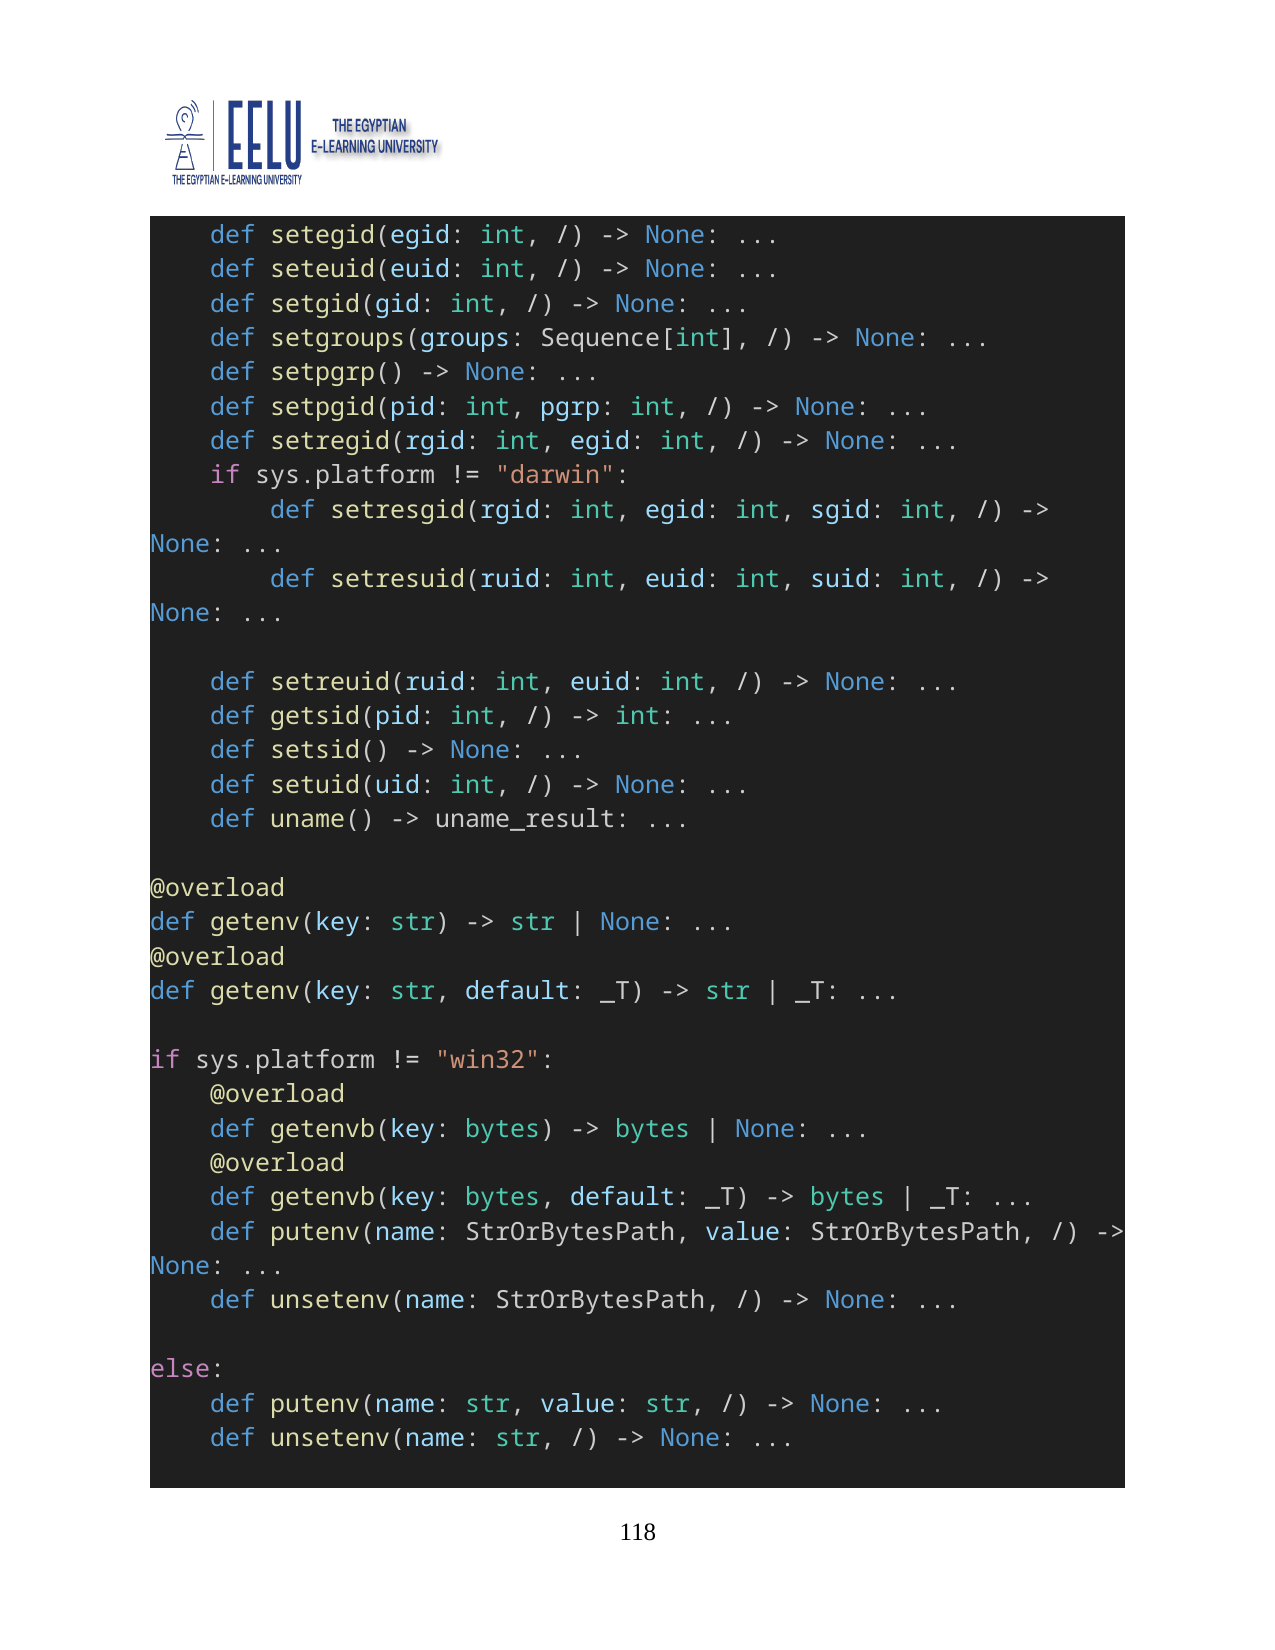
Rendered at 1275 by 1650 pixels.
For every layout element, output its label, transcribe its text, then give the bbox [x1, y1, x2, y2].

text def setpgrp() -> None: ... [150, 354, 1125, 388]
text def setresuid(ruid: int, euid: int, suid: int, /) -> None: ... [150, 560, 1125, 629]
text @overload [150, 938, 1125, 972]
text @overload [150, 1144, 1125, 1179]
text if sys.platform != "win32": [150, 1041, 1125, 1076]
text def getenv(key: str, default: _T) -> str | _T: ... [150, 972, 1125, 1007]
text def setregid(rgid: int, egid: int, /) -> None: ... [150, 422, 1125, 457]
text def setgid(gid: int, /) -> None: ... [150, 285, 1125, 319]
text else: [150, 1351, 1125, 1385]
text def putenv(name: StrOrBytesPath, value: StrOrBytesPath, /) -> None: ... [150, 1213, 1125, 1282]
text def getenv(key: str) -> str | None: ... [150, 904, 1125, 938]
text def setsid() -> None: ... [150, 732, 1125, 766]
text if sys.platform != "darwin": [150, 457, 1125, 491]
text def unsetenv(name: str, /) -> None: ... [150, 1419, 1125, 1454]
text @overload [150, 1076, 1125, 1110]
text def setreuid(ruid: int, euid: int, /) -> None: ... [150, 663, 1125, 697]
text @overload [150, 869, 1125, 904]
text def setgroups(groups: Sequence[int], /) -> None: ... [150, 319, 1125, 354]
text def putenv(name: str, value: str, /) -> None: ... [150, 1385, 1125, 1419]
text def unsetenv(name: StrOrBytesPath, /) -> None: ... [150, 1282, 1125, 1316]
text def setuid(uid: int, /) -> None: ... [150, 766, 1125, 801]
text def setresgid(rgid: int, egid: int, sgid: int, /) -> None: ... [150, 491, 1125, 560]
text def setpgid(pid: int, pgrp: int, /) -> None: ... [150, 388, 1125, 422]
text def seteuid(euid: int, /) -> None: ... [150, 251, 1125, 285]
text def uname() -> uname_result: ... [150, 801, 1125, 835]
text def getsid(pid: int, /) -> int: ... [150, 697, 1125, 732]
text def getenvb(key: bytes, default: _T) -> bytes | _T: ... [150, 1179, 1125, 1213]
text def getenvb(key: bytes) -> bytes | None: ... [150, 1110, 1125, 1144]
picture [150, 75, 443, 188]
text def setegid(egid: int, /) -> None: ... [150, 216, 1125, 251]
